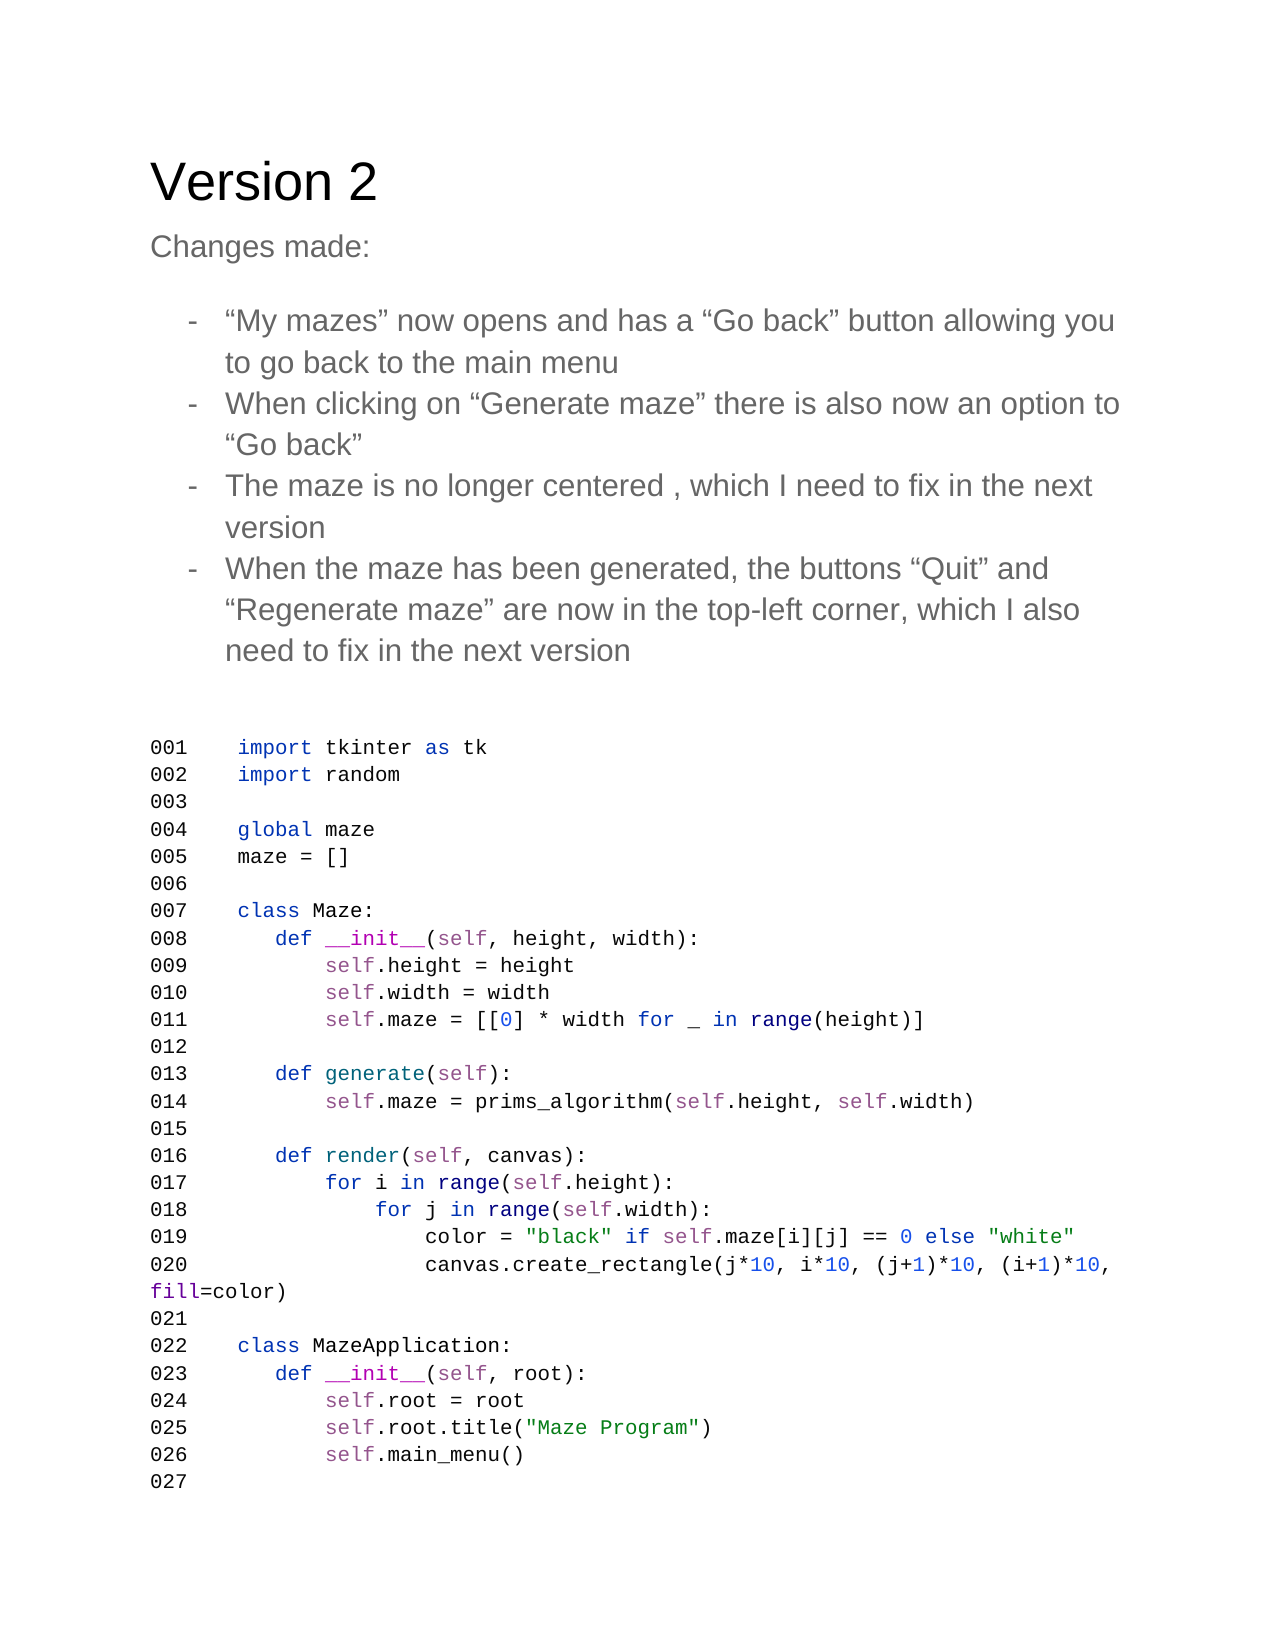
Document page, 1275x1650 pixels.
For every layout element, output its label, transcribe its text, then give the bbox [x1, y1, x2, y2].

text 025 self.root.title("Maze Program") [150, 1417, 1125, 1441]
subtitle When the maze has been generated, the buttons “Quit” and “Regenerate maze” are now in the top-left corner, which I also need to fix in the next version [187, 550, 1125, 668]
text 023 def __init__(self, root): [150, 1362, 1125, 1386]
text 013 def generate(self): [150, 1063, 1125, 1087]
text 021 [150, 1308, 1125, 1332]
subtitle When clicking on “Generate maze” there is also now an option to “Go back” [187, 385, 1125, 462]
text 024 self.root = root [150, 1390, 1125, 1413]
text 008 def __init__(self, height, width): [150, 927, 1125, 951]
text 002 import random [150, 764, 1125, 788]
text 027 [150, 1471, 1125, 1495]
text 018 for j in range(self.width): [150, 1199, 1125, 1223]
subtitle Changes made: [150, 228, 1125, 264]
text 011 self.maze = [[0] * width for _ in range(height)] [150, 1009, 1125, 1033]
text 009 self.height = height [150, 955, 1125, 978]
text 020 canvas.create_rectangle(j*10, i*10, (j+1)*10, (i+1)*10, fill=color) [150, 1254, 1125, 1304]
text 017 for i in range(self.height): [150, 1172, 1125, 1196]
subtitle “My mazes” now opens and has a “Go back” button allowing you to go back to the main menu [187, 302, 1125, 379]
text 019 color = "black" if self.maze[i][j] == 0 else "white" [150, 1227, 1125, 1250]
text 007 class Maze: [150, 900, 1125, 924]
subtitle The maze is no longer centered , which I need to fix in the next version [187, 467, 1125, 544]
text 014 self.maze = prims_algorithm(self.height, self.width) [150, 1091, 1125, 1114]
text 022 class MazeApplication: [150, 1335, 1125, 1359]
text 015 [150, 1118, 1125, 1141]
text 006 [150, 873, 1125, 897]
text 001 import tkinter as tk [150, 737, 1125, 761]
text 026 self.main_menu() [150, 1444, 1125, 1468]
text 012 [150, 1036, 1125, 1060]
title Version 2 [150, 150, 1125, 212]
text 004 global maze [150, 819, 1125, 842]
text 005 maze = [] [150, 846, 1125, 869]
text 016 def render(self, canvas): [150, 1145, 1125, 1169]
text 010 self.width = width [150, 982, 1125, 1006]
text 003 [150, 792, 1125, 815]
